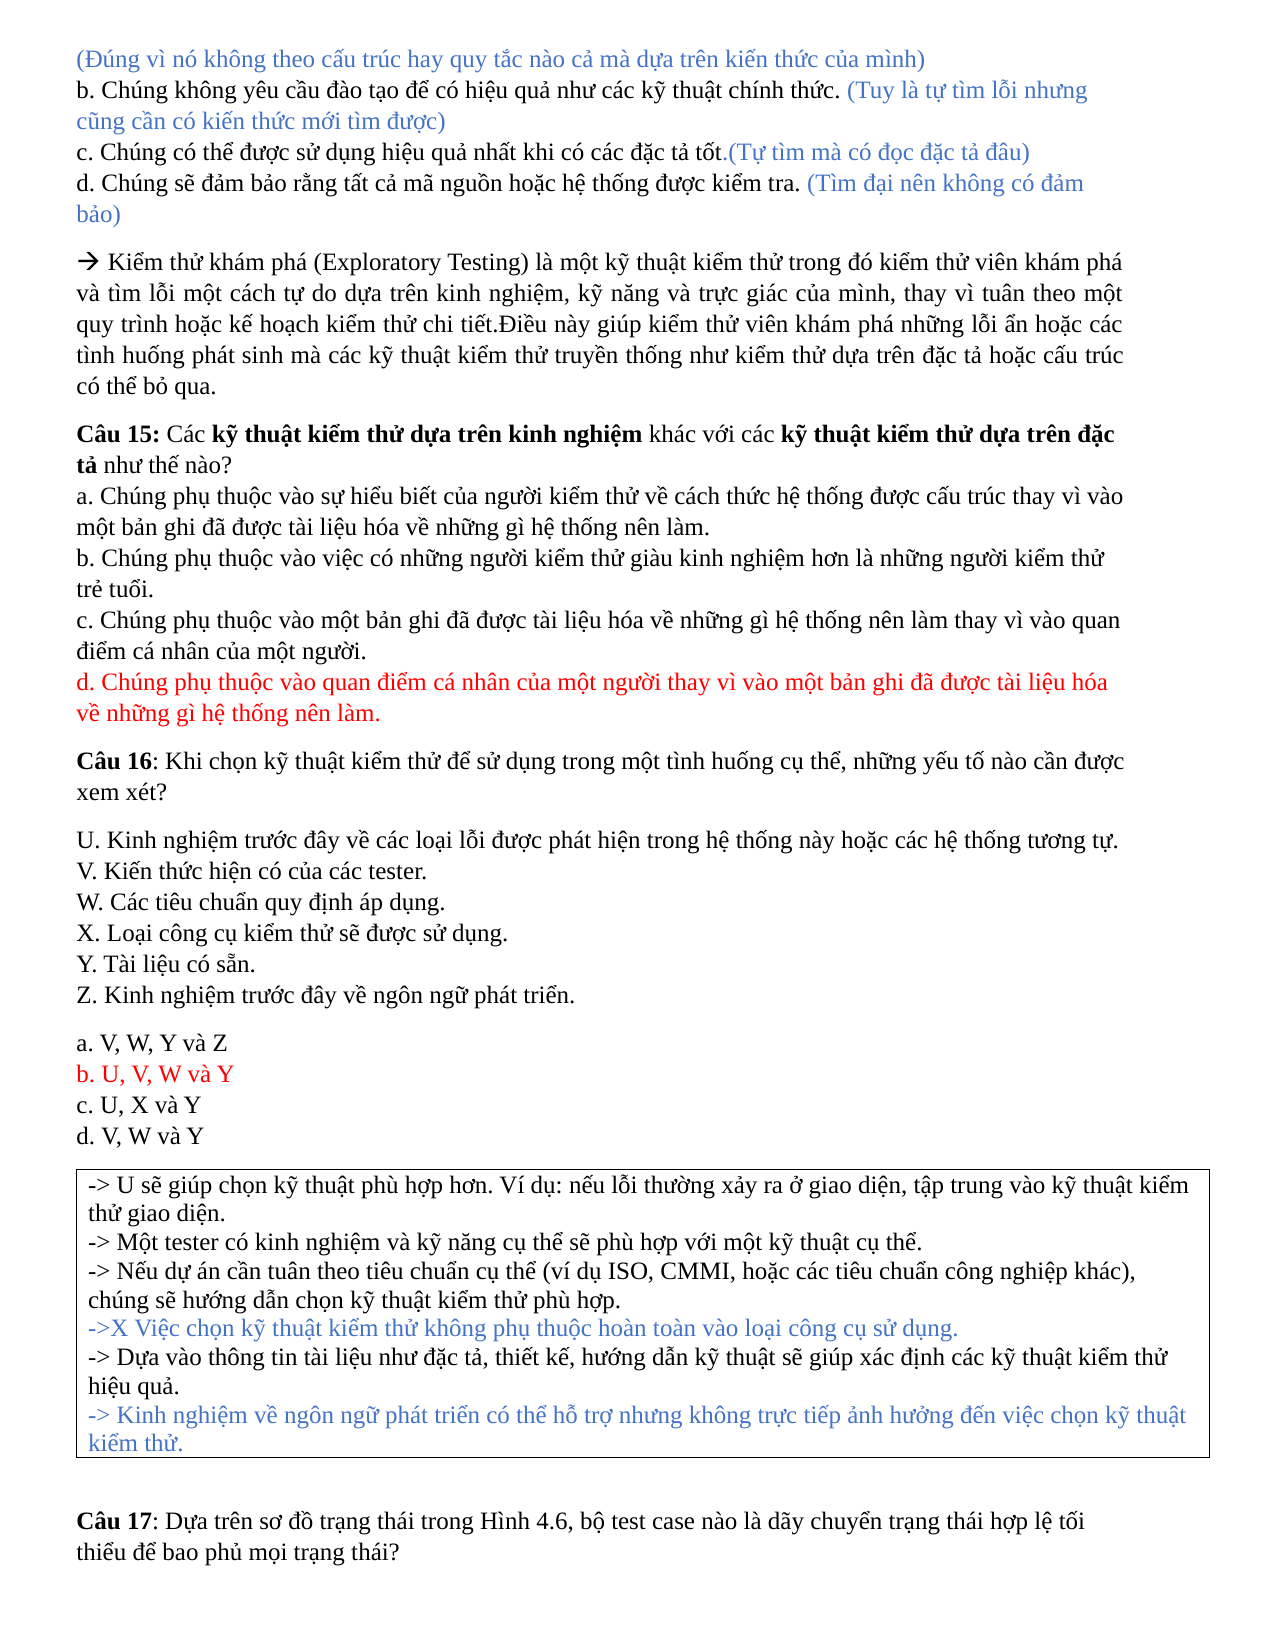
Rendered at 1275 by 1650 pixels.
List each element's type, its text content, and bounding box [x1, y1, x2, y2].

text Câu 15: Các kỹ thuật kiểm thử dựa trên kinh nghiệm khác với các kỹ thuật kiểm thử dựa trên đặc tả như thế nào? a. Chúng phụ thuộc vào sự hiểu biết của người kiểm thử về cách thức hệ thống được cấu trúc thay vì vào một bản ghi đã được tài liệu hóa về những gì hệ thống nên làm. b. Chúng phụ thuộc vào việc có những người kiểm thử giàu kinh nghiệm hơn là những người kiểm thử trẻ tuổi. c. Chúng phụ thuộc vào một bản ghi đã được tài liệu hóa về những gì hệ thống nên làm thay vì vào quan điểm cá nhân của một người. d. Chúng phụ thuộc vào quan điểm cá nhân của một người thay vì vào một bản ghi đã được tài liệu hóa về những gì hệ thống nên làm. [76, 419, 1125, 727]
text a. V, W, Y và Z b. U, V, W và Y c. U, X và Y d. V, W và Y [76, 1028, 1125, 1150]
text Kiểm thử khám phá (Exploratory Testing) là một kỹ thuật kiểm thử trong đó kiểm thử viên khám phá và tìm lỗi một cách tự do dựa trên kinh nghiệm, kỹ năng và trực giác của mình, thay vì tuân theo một quy trình hoặc kế hoạch kiểm thử chi tiết.Điều này giúp kiểm thử viên khám phá những lỗi ẩn hoặc các tình huống phát sinh mà các kỹ thuật kiểm thử truyền thống như kiểm thử dựa trên đặc tả hoặc cấu trúc có thể bỏ qua. [76, 247, 1125, 400]
text Câu 17: Dựa trên sơ đồ trạng thái trong Hình 4.6, bộ test case nào là dãy chuyển trạng thái hợp lệ tối thiểu để bao phủ mọi trạng thái? [76, 1506, 1125, 1566]
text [76, 44, 1125, 228]
text U. Kinh nghiệm trước đây về các loại lỗi được phát hiện trong hệ thống này hoặc các hệ thống tương tự. V. Kiến thức hiện có của các tester. W. Các tiêu chuẩn quy định áp dụng. X. Loại công cụ kiểm thử sẽ được sử dụng. Y. Tài liệu có sẵn. Z. Kinh nghiệm trước đây về ngôn ngữ phát triển. [76, 825, 1125, 1009]
table_header -> U sẽ giúp chọn kỹ thuật phù hợp hơn. Ví dụ: nếu lỗi thường xảy ra ở giao diện, tập trung vào kỹ thuật kiểm thử giao diện. -> Một tester có kinh nghiệm và kỹ năng cụ thể sẽ phù hợp với một kỹ thuật cụ thể. -> Nếu dự án cần tuân theo tiêu chuẩn cụ thể (ví dụ ISO, CMMI, hoặc các tiêu chuẩn công nghiệp khác), chúng sẽ hướng dẫn chọn kỹ thuật kiểm thử phù hợp. ->X Việc chọn kỹ thuật kiểm thử không phụ thuộc hoàn toàn vào loại công cụ sử dụng. -> Dựa vào thông tin tài liệu như đặc tả, thiết kế, hướng dẫn kỹ thuật sẽ giúp xác định các kỹ thuật kiểm thử hiệu quả. -> Kinh nghiệm về ngôn ngữ phát triển có thể hỗ trợ nhưng không trực tiếp ảnh hưởng đến việc chọn kỹ thuật kiểm thử. [77, 1170, 1209, 1457]
text Câu 16: Khi chọn kỹ thuật kiểm thử để sử dụng trong một tình huống cụ thể, những yếu tố nào cần được xem xét? [76, 746, 1125, 806]
